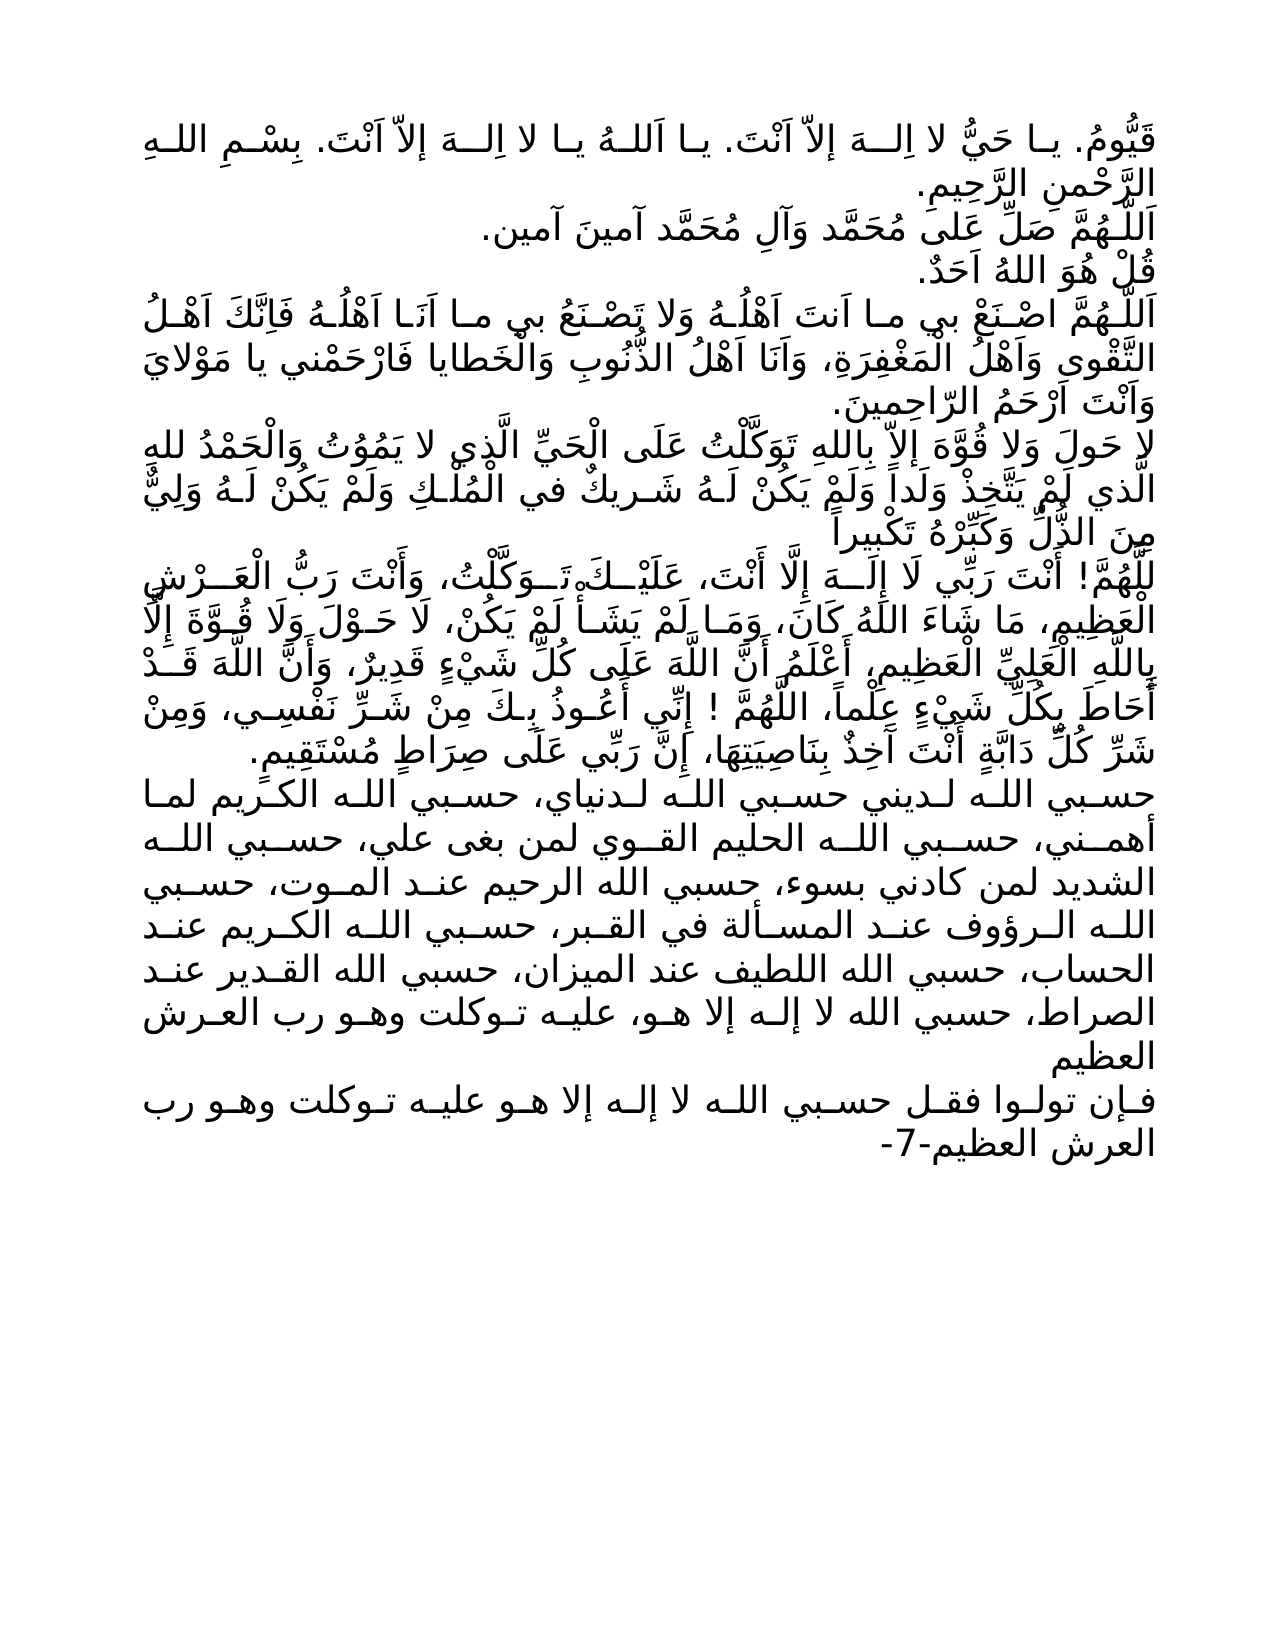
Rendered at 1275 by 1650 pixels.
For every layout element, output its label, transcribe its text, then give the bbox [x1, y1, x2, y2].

text اَللّـهُمَّ اصْنَعْ بي ما اَنتَ اَهْلُهُ وَلا تَصْنَعُ بي ما اَنَا اَهْلُهُ فَاِنَّكَ اَهْلُ التَّقْوى وَاَهْلُ الْمَغْفِرَةِ، وَاَنَا اَهْلُ الذُّنُوبِ وَالْخَطايا فَارْحَمْني يا مَوْلايَ وَاَنْتَ اَرْحَمُ الرّاحِمينَ. [142, 293, 1157, 424]
text قُلْ هُوَ اللهُ اَحَدٌ. [142, 249, 1157, 293]
text لا حَولَ وَلا قُوَّهَ إلاّ بِاللهِ تَوَكَّلْتُ عَلَى الْحَيِّ الَّذي لا يَمُوُتُ وَالْحَمْدُ للهِ الَّذي لَمْ يَتَّخِذْ وَلَداً وَلَمْ يَكُنْ لَهُ شَريكٌ في الْمُلْكِ وَلَمْ يَكُنْ لَهُ وَلِيٌّ مِنَ الذُّلِّ وَكَبِّرْهُ تَكْبيراً [142, 424, 1157, 554]
text حسبي الله لديني حسبي الله لدنياي، حسبي الله الكريم لما أهمني، حسبي الله الحليم القوي لمن بغى علي، حسبي الله الشديد لمن كادني بسوء، حسبي الله الرحيم عند الموت، حسبي الله الرؤوف عند المسألة في القبر، حسبي الله الكريم عند الحساب، حسبي الله اللطيف عند الميزان، حسبي الله القدير عند الصراط، حسبي الله لا إله إلا هو، عليه توكلت وهو رب العرش العظيم [142, 773, 1157, 1078]
text اَللّـهُمَّ صَلِّ عَلى مُحَمَّد وَآلِ مُحَمَّد آمينَ آمين. [142, 205, 1157, 249]
text للَّهُمَّ! أَنْتَ رَبِّي لَا إِلَهَ إِلَّا أَنْتَ، عَلَيْكَ تَوَكَّلْتُ، وَأَنْتَ رَبُّ الْعَرْشِ الْعَظِيمِ، مَا شَاءَ اللهُ كَانَ، وَمَا لَمْ يَشَأْ لَمْ يَكُنْ، لَا حَوْلَ وَلَا قُوَّةَ إِلَّا بِاللَّهِ الْعَلِيِّ الْعَظِيمِ، أَعْلَمُ أَنَّ اللَّهَ عَلَى كُلِّ شَيْءٍ قَدِيرٌ، وَأَنَّ اللَّهَ قَدْ أَحَاطَ بِكُلِّ شَيْءٍ عِلْماً، اللَّهُمَّ ! إِنِّي أَعُوذُ بِكَ مِنْ شَرِّ نَفْسِي، وَمِنْ شَرِّ كُلِّ دَابَّةٍ أَنْتَ آخِذٌ بِنَاصِيَتِهَا، إِنَّ رَبِّي عَلَى صِرَاطٍ مُسْتَقِيمٍ. [142, 554, 1157, 773]
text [142, 118, 1157, 205]
text فإن تولوا فقل حسبي الله لا إله إلا هو عليه توكلت وهو رب العرش العظيم-7- [142, 1078, 1157, 1166]
